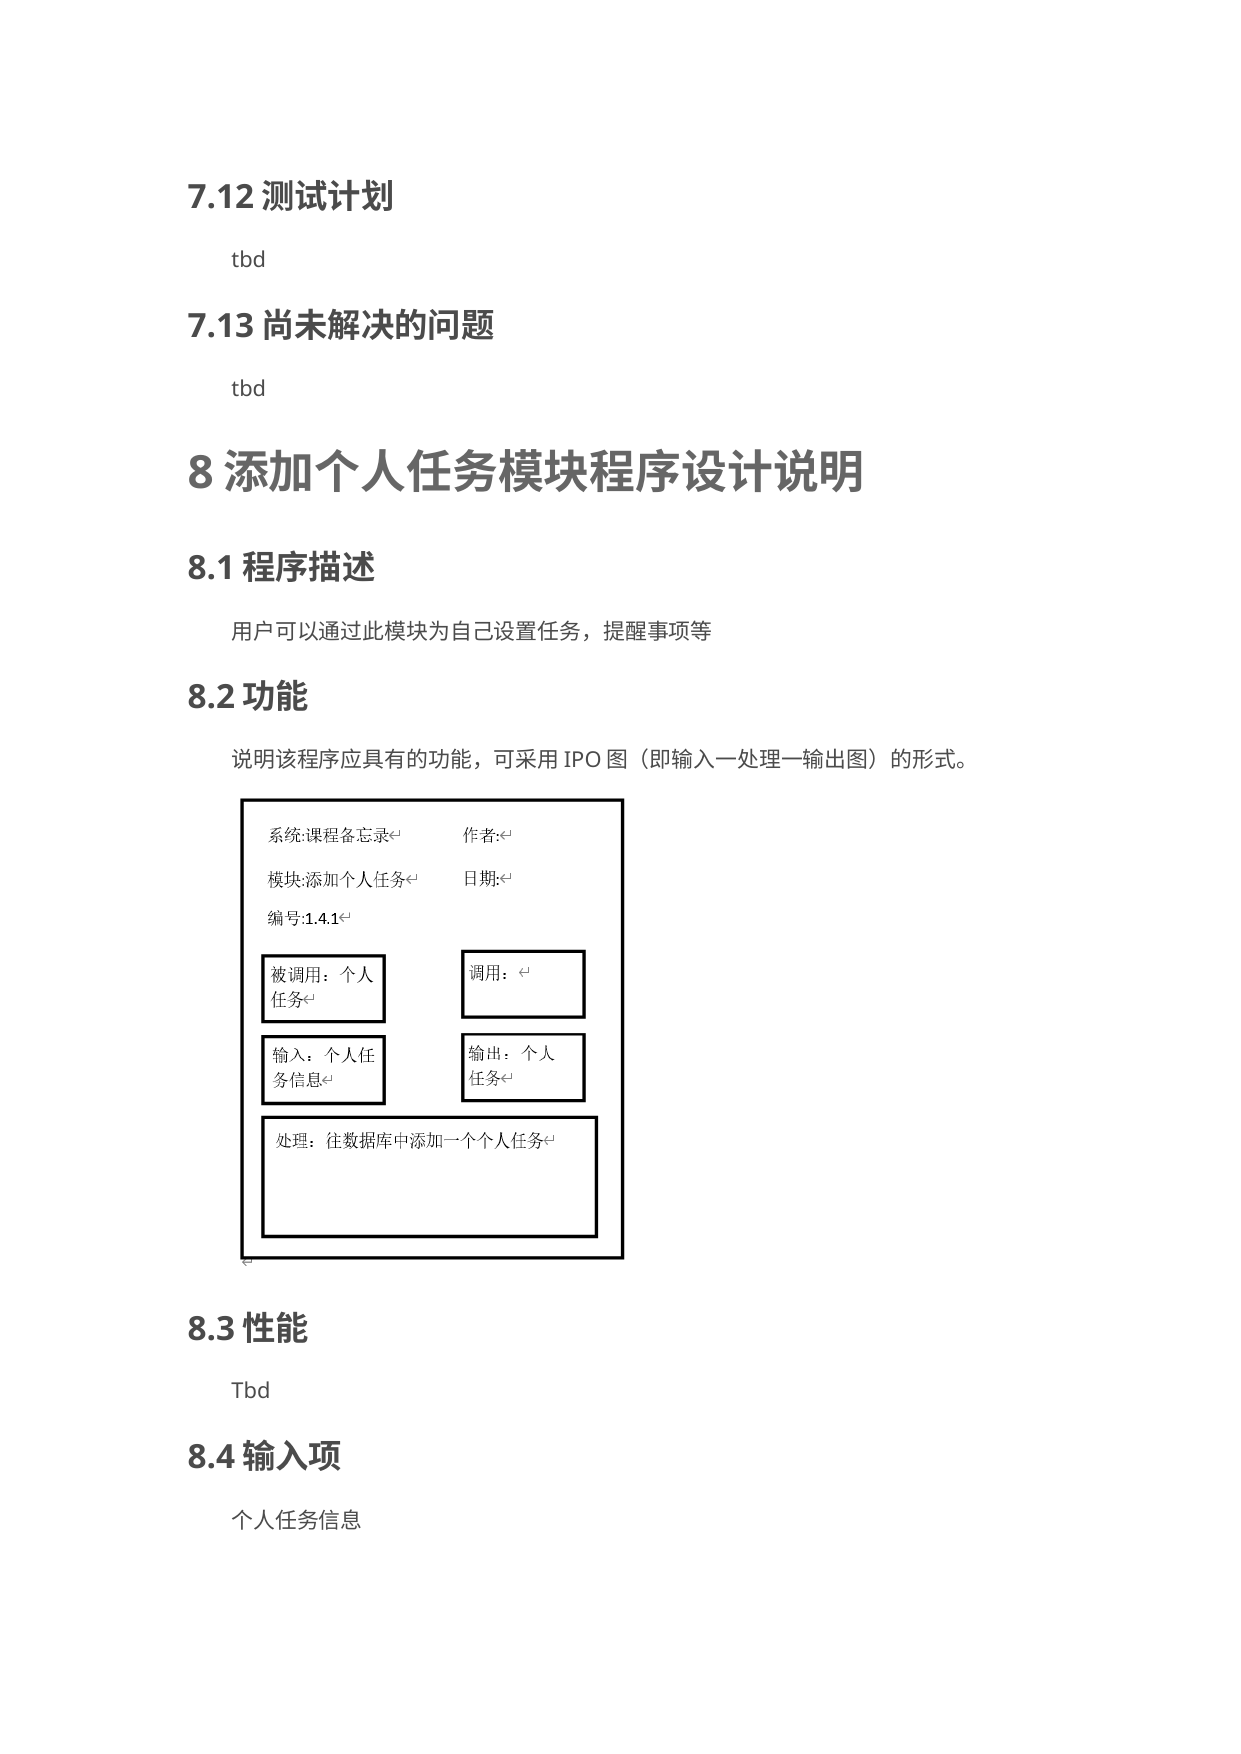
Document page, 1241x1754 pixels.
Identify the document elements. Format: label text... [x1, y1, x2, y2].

text 7.12测试计划 [187, 162, 1053, 227]
text 用户可以通过此模块为自己设置任务，提醒事项等 [187, 613, 1053, 646]
picture [231, 791, 642, 1277]
text Tbd [187, 1374, 1053, 1406]
text 8.1程序描述 [187, 533, 1053, 598]
text 8添加个人任务模块程序设计说明 [187, 419, 1053, 517]
text 说明该程序应具有的功能，可采用IPO图（即输入一处理一输出图）的形式。 [187, 742, 1053, 774]
text 7.13尚未解决的问题 [187, 291, 1053, 356]
text 8.2功能 [187, 661, 1053, 726]
text tbd [187, 243, 1053, 275]
text 个人任务信息 [187, 1503, 1053, 1535]
text 8.4输入项 [187, 1422, 1053, 1487]
text 8.3性能 [187, 1293, 1053, 1358]
text tbd [187, 371, 1053, 404]
